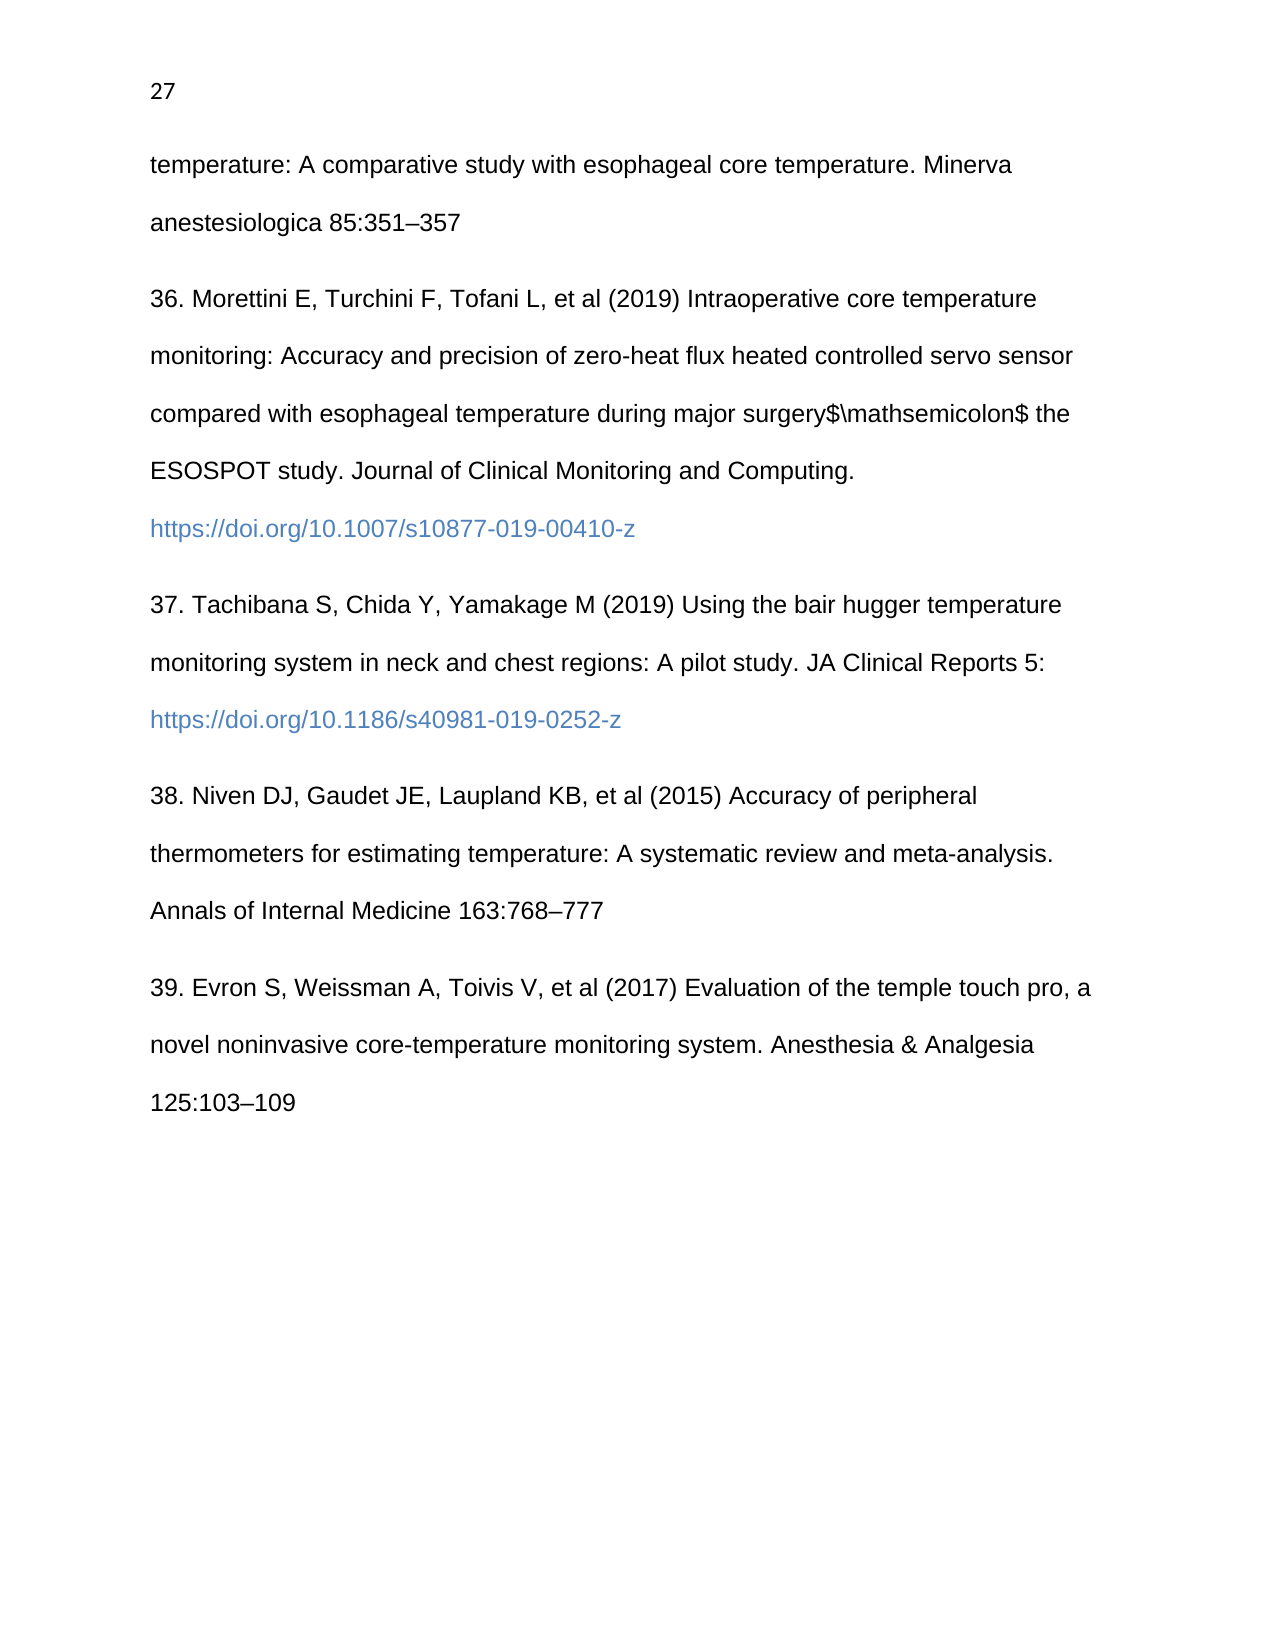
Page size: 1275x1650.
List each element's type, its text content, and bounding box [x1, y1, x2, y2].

text 37. Tachibana S, Chida Y, Yamakage M (2019) Using the bair hugger temperature monitoring system in neck and chest regions: A pilot study. JA Clinical Reports 5: https://doi.org/10.1186/s40981-019-0252-z [150, 590, 1125, 734]
text 39. Evron S, Weissman A, Toivis V, et al (2017) Evaluation of the temple touch pro, a novel noninvasive core-temperature monitoring system. Anesthesia & Analgesia 125:103–109 [150, 972, 1125, 1116]
text 38. Niven DJ, Gaudet JE, Laupland KB, et al (2015) Accuracy of peripheral thermometers for estimating temperature: A systematic review and meta-analysis. Annals of Internal Medicine 163:768–777 [150, 781, 1125, 925]
text 36. Morettini E, Turchini F, Tofani L, et al (2019) Intraoperative core temperature monitoring: Accuracy and precision of zero-heat flux heated controlled servo sensor compared with esophageal temperature during major surgery$\mathsemicolon$ the ESOSPOT study. Journal of Clinical Monitoring and Computing. https://doi.org/10.1007/s10877-019-00410-z [150, 284, 1125, 542]
